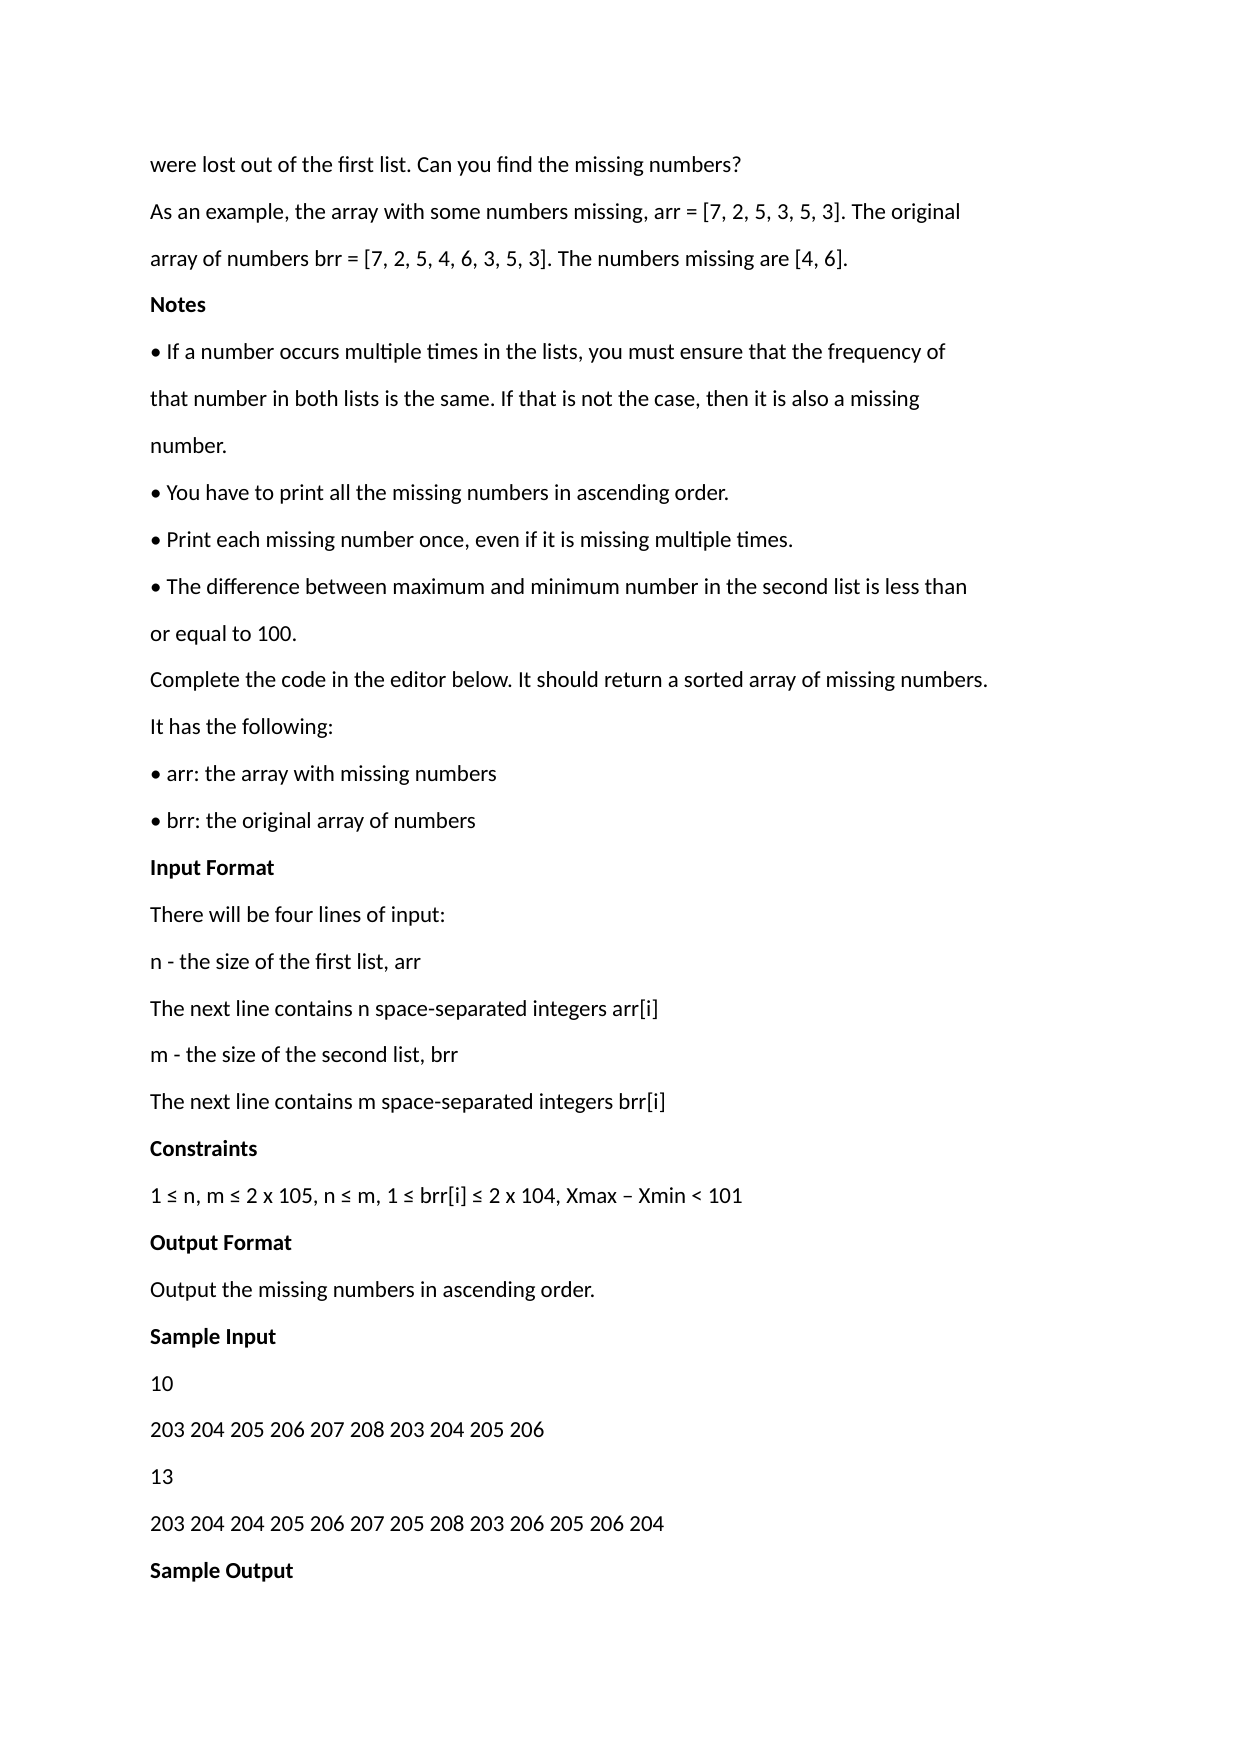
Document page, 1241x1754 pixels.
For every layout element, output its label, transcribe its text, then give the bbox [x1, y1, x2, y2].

text Input Format [150, 853, 1090, 881]
text n - the size of the first list, arr [150, 947, 1090, 975]
text • arr: the array with missing numbers [150, 759, 1090, 787]
text • brr: the original array of numbers [150, 806, 1090, 834]
text 1 ≤ n, m ≤ 2 x 105, n ≤ m, 1 ≤ brr[i] ≤ 2 x 104, Xmax – Xmin < 101 [150, 1181, 1090, 1209]
text Sample Output [150, 1556, 1090, 1584]
text • If a number occurs multiple times in the lists, you must ensure that the frequency of [150, 337, 1090, 366]
text • The difference between maximum and minimum number in the second list is less than [150, 572, 1090, 600]
text were lost out of the first list. Can you find the missing numbers? [150, 150, 1090, 178]
text that number in both lists is the same. If that is not the case, then it is also a missing [150, 384, 1090, 412]
text The next line contains m space-separated integers brr[i] [150, 1087, 1090, 1116]
text or equal to 100. [150, 619, 1090, 647]
text Sample Input [150, 1322, 1090, 1350]
text 13 [150, 1462, 1090, 1491]
text Complete the code in the editor below. It should return a sorted array of missing numbers. [150, 666, 1090, 694]
text • Print each missing number once, even if it is missing multiple times. [150, 525, 1090, 553]
text Output the missing numbers in ascending order. [150, 1275, 1090, 1303]
text array of numbers brr = [7, 2, 5, 4, 6, 3, 5, 3]. The numbers missing are [4, 6]. [150, 244, 1090, 272]
text 203 204 205 206 207 208 203 204 205 206 [150, 1416, 1090, 1444]
text The next line contains n space-separated integers arr[i] [150, 994, 1090, 1022]
text • You have to print all the missing numbers in ascending order. [150, 478, 1090, 506]
text m - the size of the second list, brr [150, 1041, 1090, 1069]
text 10 [150, 1369, 1090, 1397]
text Output Format [150, 1228, 1090, 1256]
text Constraints [150, 1134, 1090, 1162]
text 203 204 204 205 206 207 205 208 203 206 205 206 204 [150, 1509, 1090, 1537]
text It has the following: [150, 712, 1090, 741]
text There will be four lines of input: [150, 900, 1090, 928]
text Notes [150, 291, 1090, 319]
text As an example, the array with some numbers missing, arr = [7, 2, 5, 3, 5, 3]. The original [150, 197, 1090, 225]
text number. [150, 431, 1090, 459]
